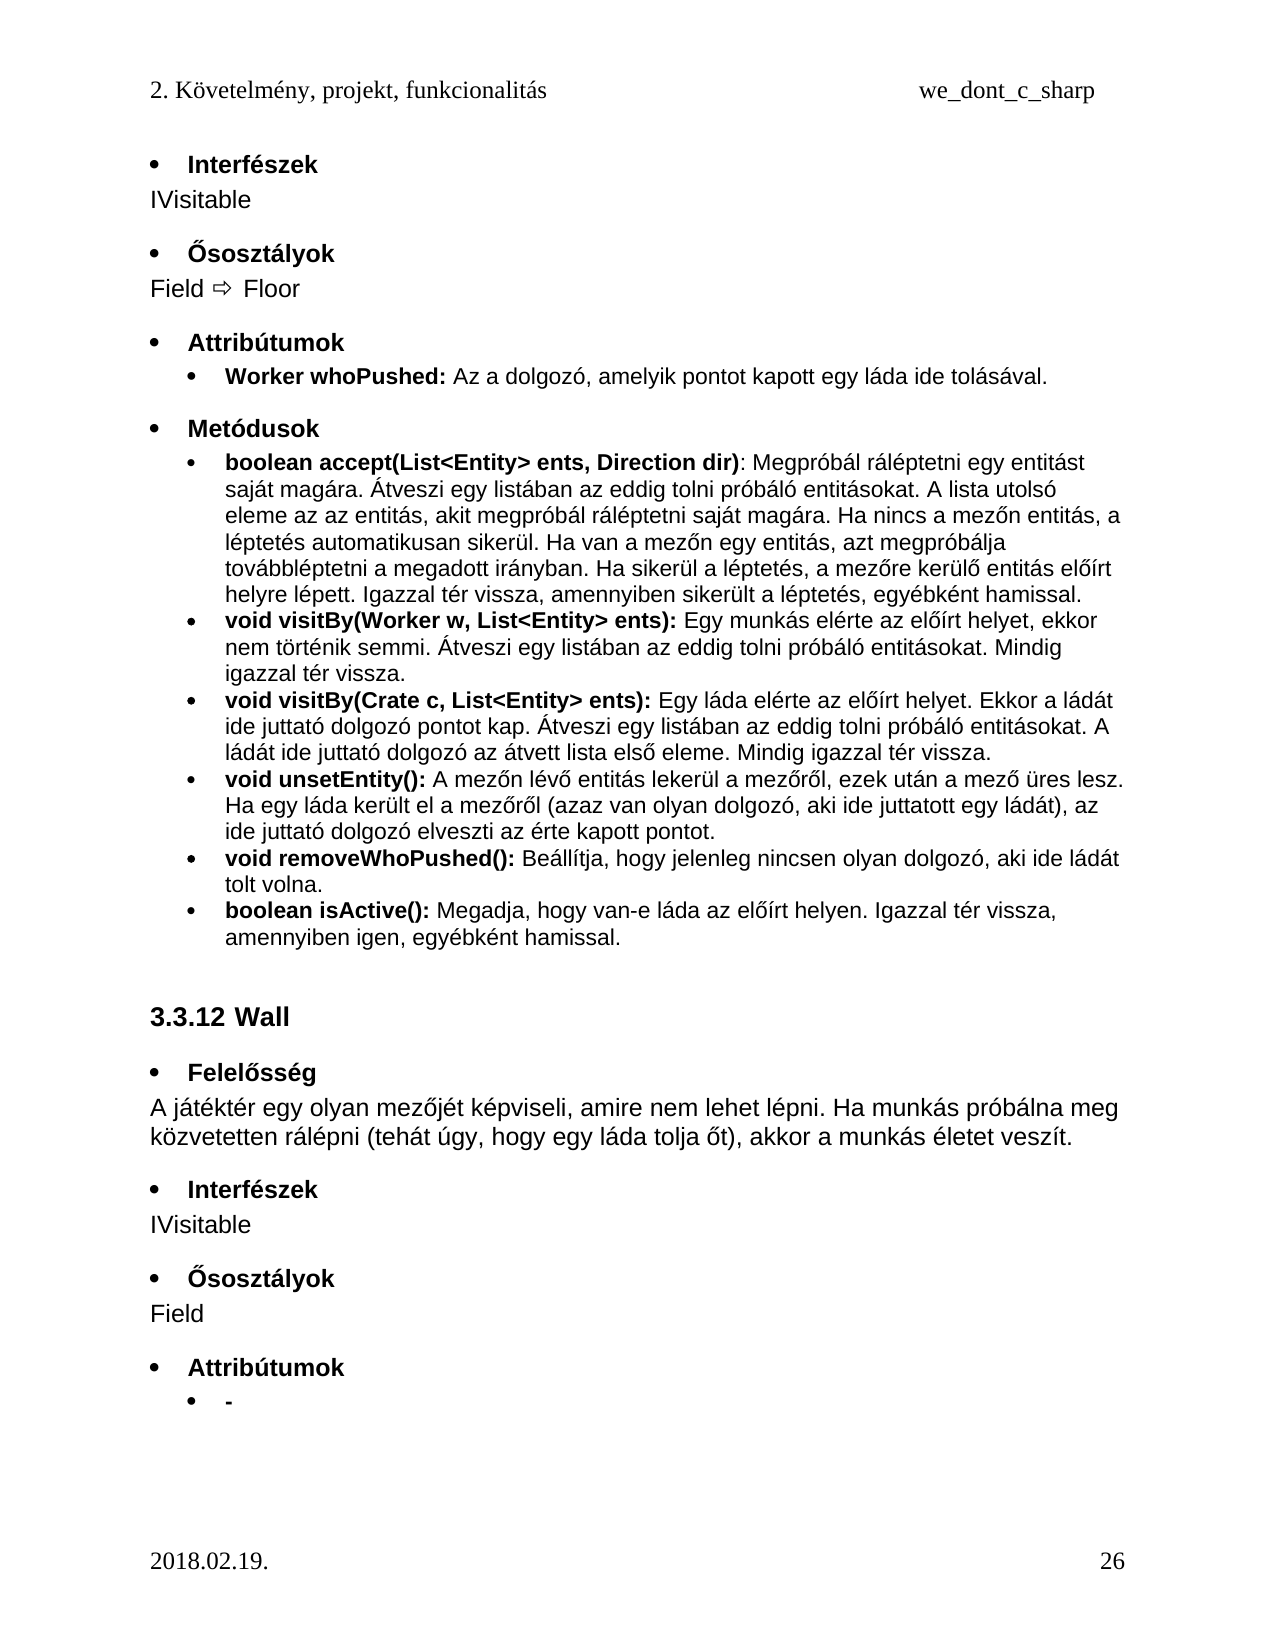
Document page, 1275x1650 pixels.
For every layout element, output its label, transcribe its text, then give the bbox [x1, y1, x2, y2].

text Field [150, 1299, 1125, 1328]
text A játéktér egy olyan mezőjét képviseli, amire nem lehet lépni. Ha munkás próbálna meg közvetetten rálépni (tehát úgy, hogy egy láda tolja őt), akkor a munkás életet veszít. [150, 1093, 1125, 1150]
list Worker whoPushed: Az a dolgozó, amelyik pontot kapott egy láda ide tolásával. [187, 363, 1125, 389]
subtitle Interfészek [150, 150, 1125, 179]
text IVisitable [150, 1210, 1125, 1239]
subtitle Felelősség [150, 1058, 1125, 1087]
list boolean accept(List<Entity> ents, Direction dir): Megpróbál ráléptetni egy entitást saját magára. Átveszi egy listában az eddig tolni próbáló entitásokat. A lista utolsó eleme az az entitás, akit megpróbál ráléptetni saját magára. Ha nincs a mezőn entitás, a léptetés automatikusan sikerül. Ha van a mezőn egy entitás, azt megpróbálja továbbléptetni a megadott irányban. Ha sikerül a léptetés, a mezőre kerülő entitás előírt helyre lépett. Igazzal tér vissza, amennyiben sikerült a léptetés, egyébként hamissal. [187, 449, 1125, 607]
list void visitBy(Worker w, List<Entity> ents): Egy munkás elérte az előírt helyet, ekkor nem történik semmi. Átveszi egy listában az eddig tolni próbáló entitásokat. Mindig igazzal tér vissza. [187, 607, 1125, 687]
subtitle Attribútumok [150, 328, 1125, 357]
subtitle Interfészek [150, 1175, 1125, 1204]
subtitle Attribútumok [150, 1353, 1125, 1382]
subtitle Wall [150, 1001, 1125, 1033]
subtitle Ősosztályok [150, 239, 1125, 268]
list void visitBy(Crate c, List<Entity> ents): Egy láda elérte az előírt helyet. Ekkor a ládát ide juttató dolgozó pontot kap. Átveszi egy listában az eddig tolni próbáló entitásokat. A ládát ide juttató dolgozó az átvett lista első eleme. Mindig igazzal tér vissza. [187, 687, 1125, 766]
list void removeWhoPushed(): Beállítja, hogy jelenleg nincsen olyan dolgozó, aki ide ládát tolt volna. [187, 845, 1125, 897]
subtitle Metódusok [150, 414, 1125, 443]
list boolean isActive(): Megadja, hogy van-e láda az előírt helyen. Igazzal tér vissza, amennyiben igen, egyébként hamissal. [187, 897, 1125, 950]
list - [187, 1388, 1125, 1414]
subtitle Ősosztályok [150, 1264, 1125, 1293]
list void unsetEntity(): A mezőn lévő entitás lekerül a mezőről, ezek után a mező üres lesz. Ha egy láda került el a mezőről (azaz van olyan dolgozó, aki ide juttatott egy ládát), az ide juttató dolgozó elveszti az érte kapott pontot. [187, 766, 1125, 845]
text Field Floor [150, 274, 1125, 303]
text IVisitable [150, 185, 1125, 214]
